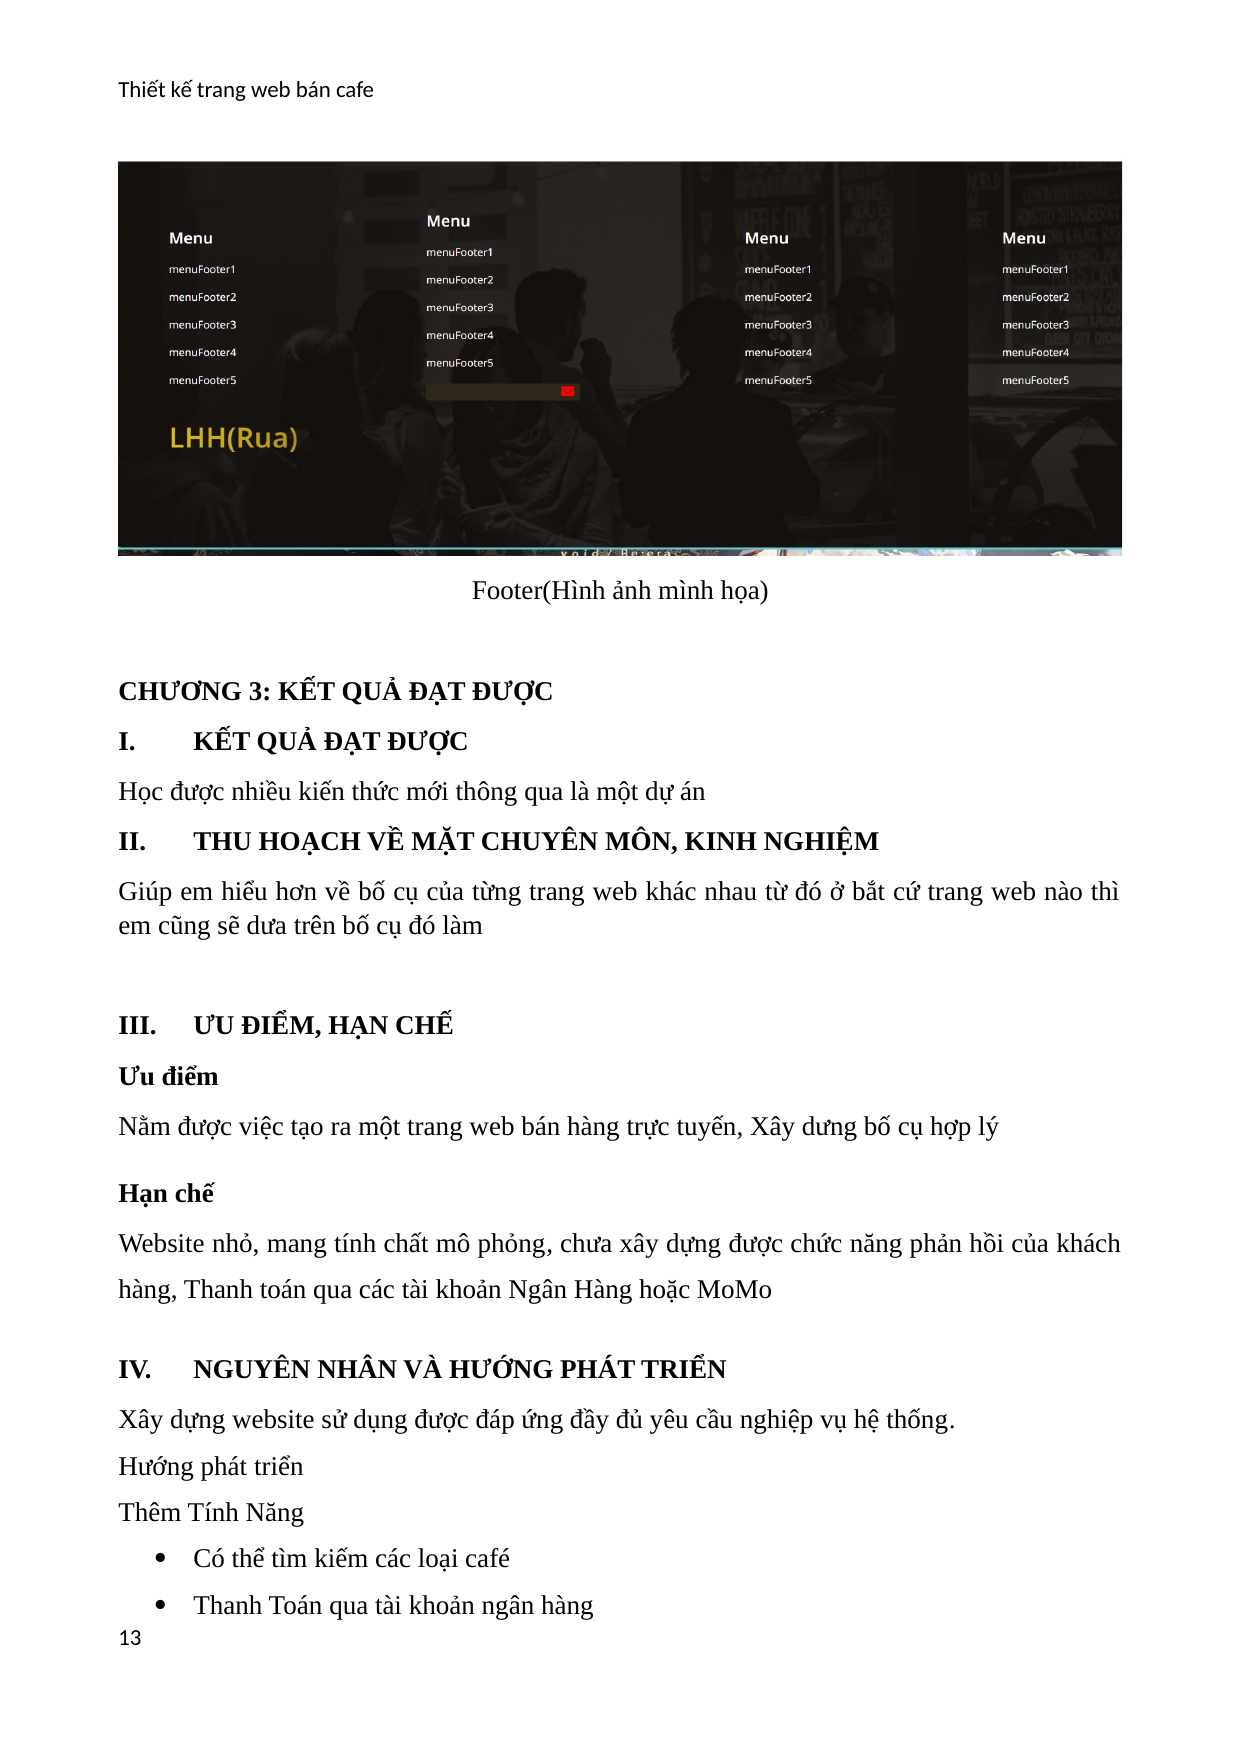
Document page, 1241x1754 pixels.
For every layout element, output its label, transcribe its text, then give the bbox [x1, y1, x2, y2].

text CHƯƠNG 3: KẾT QUẢ ĐẠT ĐƯỢC [118, 674, 1122, 706]
text Ưu điểm [118, 1059, 1122, 1091]
list ƯU ĐIỂM, HẠN CHẾ [118, 1009, 1122, 1041]
text Hướng phát triển [118, 1450, 1122, 1481]
list Hạn chế [118, 1177, 1122, 1208]
picture [118, 159, 1123, 556]
list Có thể tìm kiếm các loại café [156, 1543, 1122, 1574]
text Xây dựng website sử dụng được đáp ứng đầy đủ yêu cầu nghiệp vụ hệ thống. [118, 1403, 1122, 1435]
text Website nhỏ, mang tính chất mô phỏng, chưa xây dựng được chức năng phản hồi của khách hàng, Thanh toán qua các tài khoản Ngân Hàng hoặc MoMo [118, 1227, 1122, 1304]
list KẾT QUẢ ĐẠT ĐƯỢC [118, 725, 1122, 756]
text Học được nhiều kiến thức mới thông qua là một dự án [118, 775, 1122, 806]
text Giúp em hiểu hơn về bố cụ của từng trang web khác nhau từ đó ở bắt cứ trang web nào thì em cũng sẽ dưa trên bố cụ đó làm [118, 875, 1122, 940]
text Footer(Hình ảnh mình họa) [118, 574, 1122, 605]
text Thêm Tính Năng [118, 1496, 1122, 1527]
list NGUYÊN NHÂN VÀ HƯỚNG PHÁT TRIỂN [118, 1353, 1122, 1384]
list THU HOẠCH VỀ MẶT CHUYÊN MÔN, KINH NGHIỆM [118, 825, 1122, 856]
list Thanh Toán qua tài khoản ngân hàng [156, 1589, 1122, 1620]
list Nằm được việc tạo ra một trang web bán hàng trực tuyến, Xây dưng bố cụ hợp lý [118, 1110, 1122, 1141]
